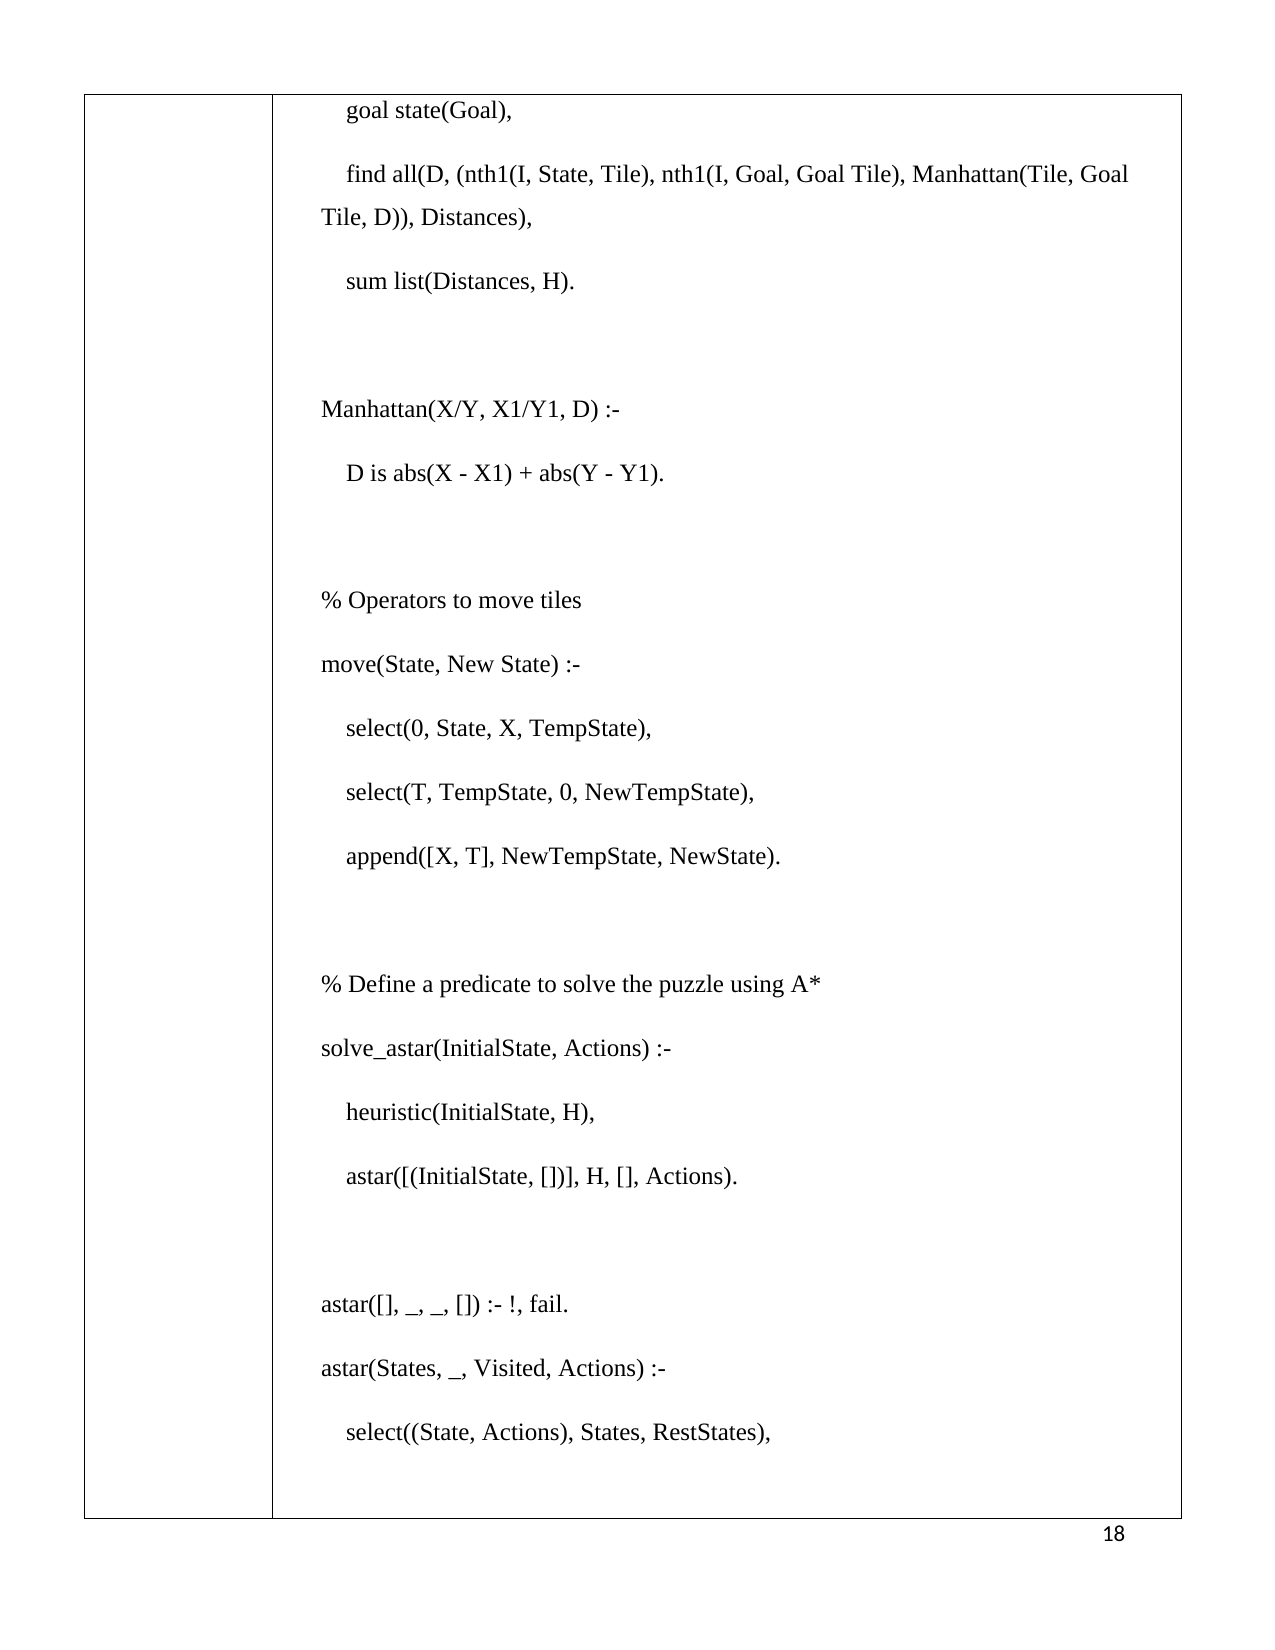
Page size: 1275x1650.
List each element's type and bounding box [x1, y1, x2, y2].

table_cell [273, 95, 1181, 1518]
table_cell [85, 95, 272, 1518]
